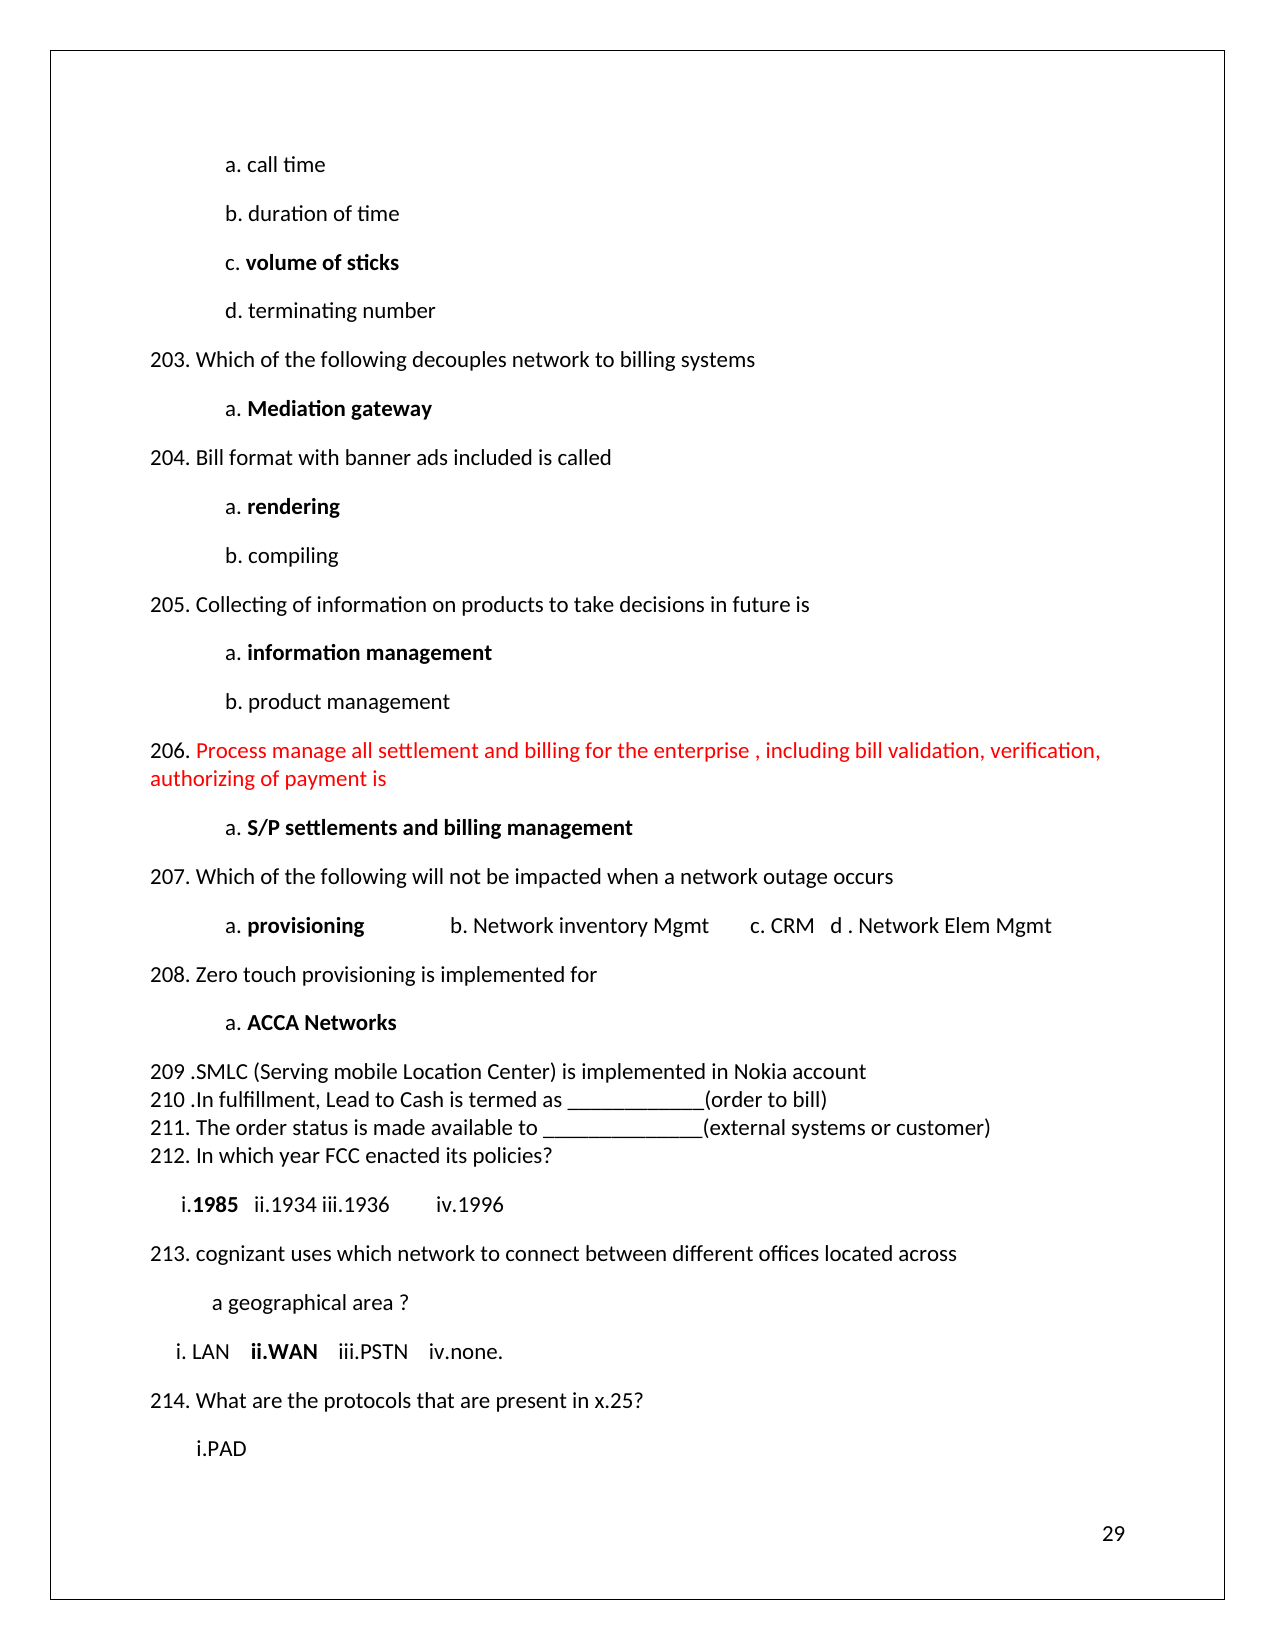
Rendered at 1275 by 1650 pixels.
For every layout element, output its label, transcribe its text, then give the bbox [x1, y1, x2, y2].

text i.1985 ii.1934 iii.1936 iv.1996 [150, 1190, 1125, 1218]
text d. terminating number [150, 297, 1125, 324]
text 209 .SMLC (Serving mobile Location Center) is implemented in Nokia account [150, 1057, 1125, 1085]
text 211. The order status is made available to ______________(external systems or customer) [150, 1113, 1125, 1141]
text 214. What are the protocols that are present in x.25? [150, 1386, 1125, 1414]
text 212. In which year FCC enacted its policies? [150, 1141, 1125, 1169]
text i.PAD [150, 1434, 1125, 1463]
text c. volume of sticks [150, 248, 1125, 276]
text a. S/P settlements and billing management [150, 813, 1125, 841]
text 208. Zero touch provisioning is implemented for [150, 960, 1125, 988]
text a. information management [150, 638, 1125, 667]
text 204. Bill format with banner ads included is called [150, 443, 1125, 471]
text a. Mediation gateway [150, 394, 1125, 422]
text b. duration of time [150, 199, 1125, 227]
text b. product management [150, 687, 1125, 715]
text a geographical area ? [150, 1288, 1125, 1316]
text a. ACCA Networks [150, 1008, 1125, 1037]
text 203. Which of the following decouples network to billing systems [150, 345, 1125, 373]
text b. compiling [150, 541, 1125, 569]
text 213. cognizant uses which network to connect between different offices located across [150, 1239, 1125, 1267]
text 206. Process manage all settlement and billing for the enterprise , including bill validation, verification, authorizing of payment is [150, 736, 1125, 792]
text a. call time [150, 150, 1125, 178]
text 205. Collecting of information on products to take decisions in future is [150, 590, 1125, 618]
text i. LAN ii.WAN iii.PSTN iv.none. [150, 1337, 1125, 1365]
text 207. Which of the following will not be impacted when a network outage occurs [150, 862, 1125, 890]
text 210 .In fulfillment, Lead to Cash is termed as ____________(order to bill) [150, 1085, 1125, 1113]
text a. provisioning b. Network inventory Mgmt c. CRM d . Network Elem Mgmt [150, 911, 1125, 939]
text a. rendering [150, 492, 1125, 520]
